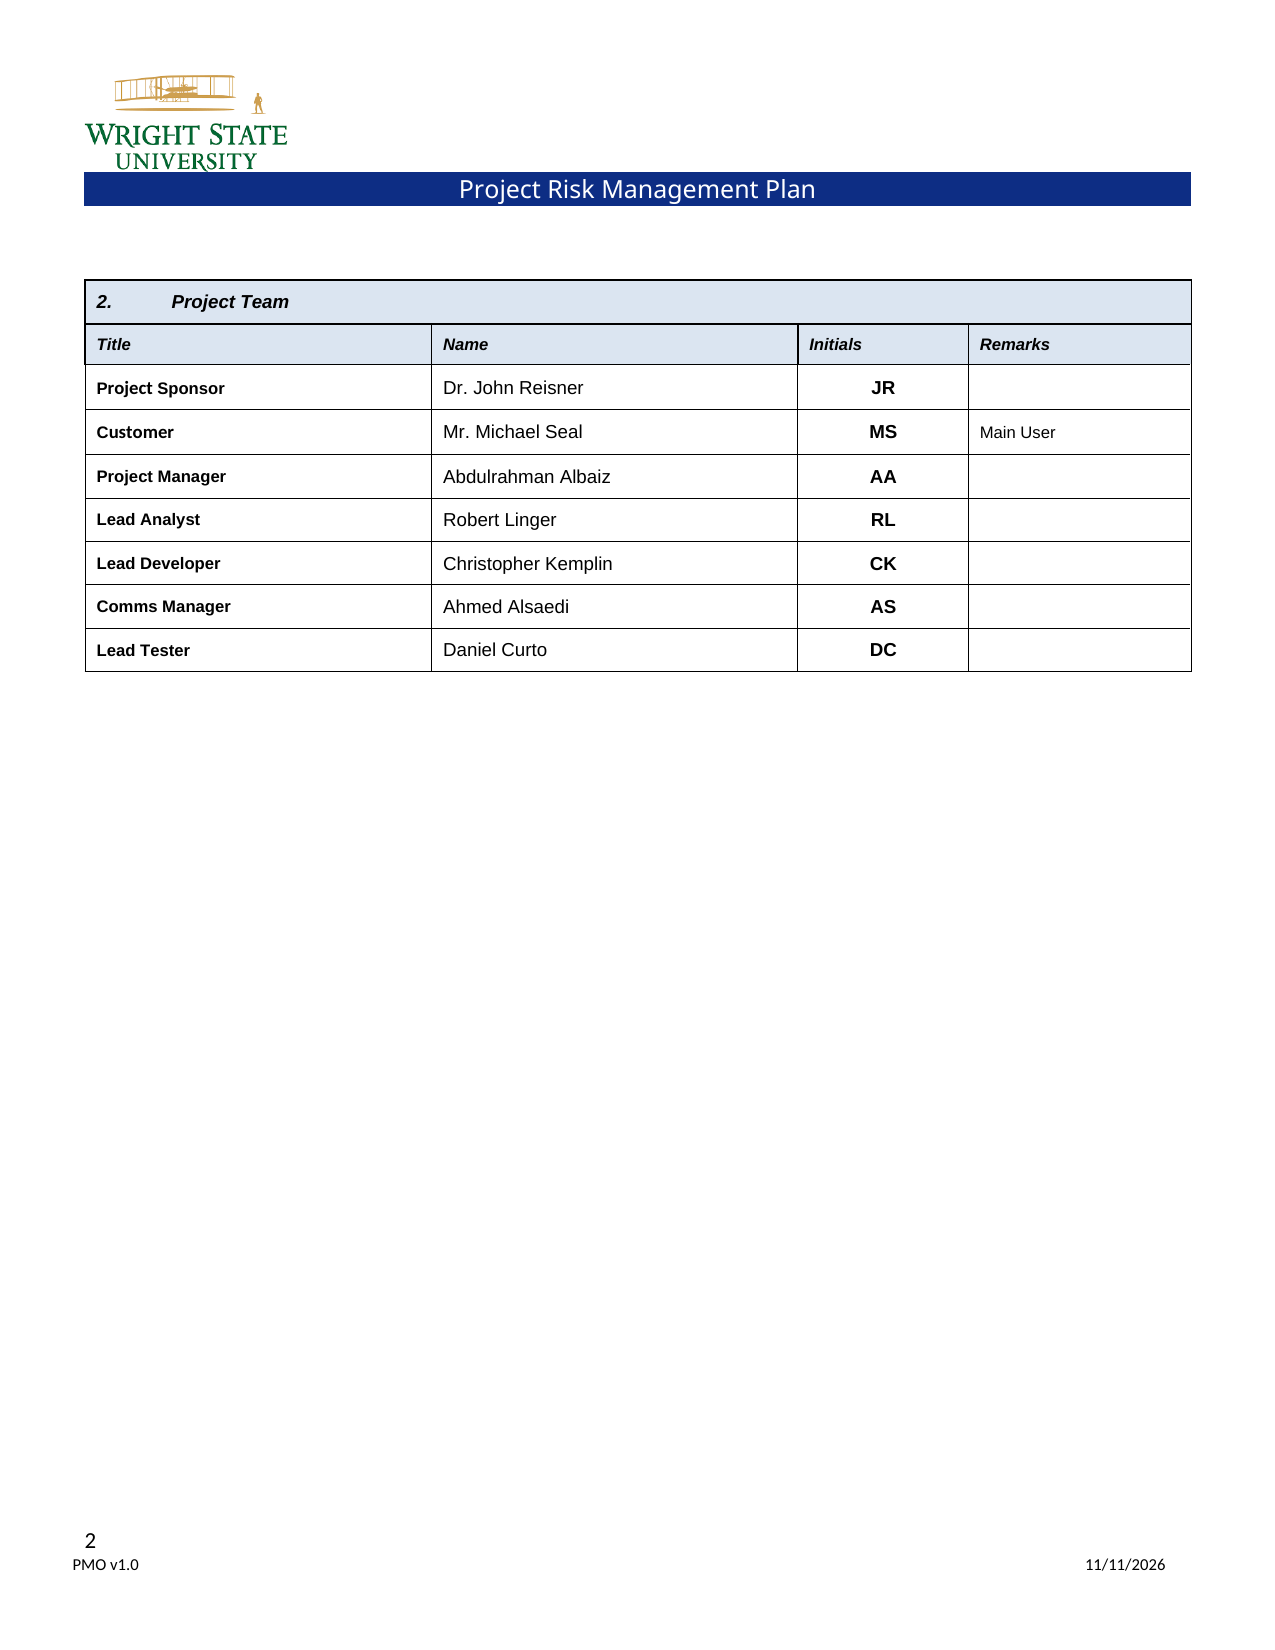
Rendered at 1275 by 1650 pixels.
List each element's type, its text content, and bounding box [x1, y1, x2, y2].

table_cell Name [432, 325, 797, 364]
table_cell [969, 454, 1191, 497]
table_cell RL [798, 499, 968, 541]
table_cell Lead Analyst [86, 499, 431, 541]
table_cell Lead Tester [86, 629, 431, 671]
table_cell Lead Developer [86, 542, 431, 584]
table_cell Ahmed Alsaedi [432, 585, 797, 628]
table_cell Mr. Michael Seal [432, 410, 797, 454]
table_cell Title [86, 325, 431, 364]
table_cell [969, 498, 1191, 541]
table_cell Main User [969, 409, 1191, 454]
table_cell [969, 584, 1191, 628]
table_cell MS [798, 410, 968, 454]
table_cell DC [798, 629, 968, 671]
table_cell Comms Manager [86, 585, 431, 628]
table_cell Abdulrahman Albaiz [432, 455, 797, 497]
table_cell Christopher Kemplin [432, 542, 797, 584]
table_cell Initials [799, 325, 968, 364]
picture [84, 75, 288, 172]
table_header Project Team [86, 281, 1191, 323]
table_cell AS [798, 585, 968, 628]
table_cell AA [798, 455, 968, 497]
table_cell CK [798, 542, 968, 584]
table_cell Customer [86, 410, 431, 454]
table_cell [969, 628, 1191, 671]
table_cell JR [798, 365, 968, 409]
table_cell Robert Linger [432, 499, 797, 541]
table_cell [969, 364, 1191, 409]
table_cell Remarks [969, 325, 1191, 364]
table_cell [969, 541, 1191, 584]
table_cell Dr. John Reisner [432, 365, 797, 409]
table_cell Daniel Curto [432, 629, 797, 671]
table_cell Project Manager [86, 455, 431, 497]
table_cell Project Sponsor [86, 365, 431, 409]
